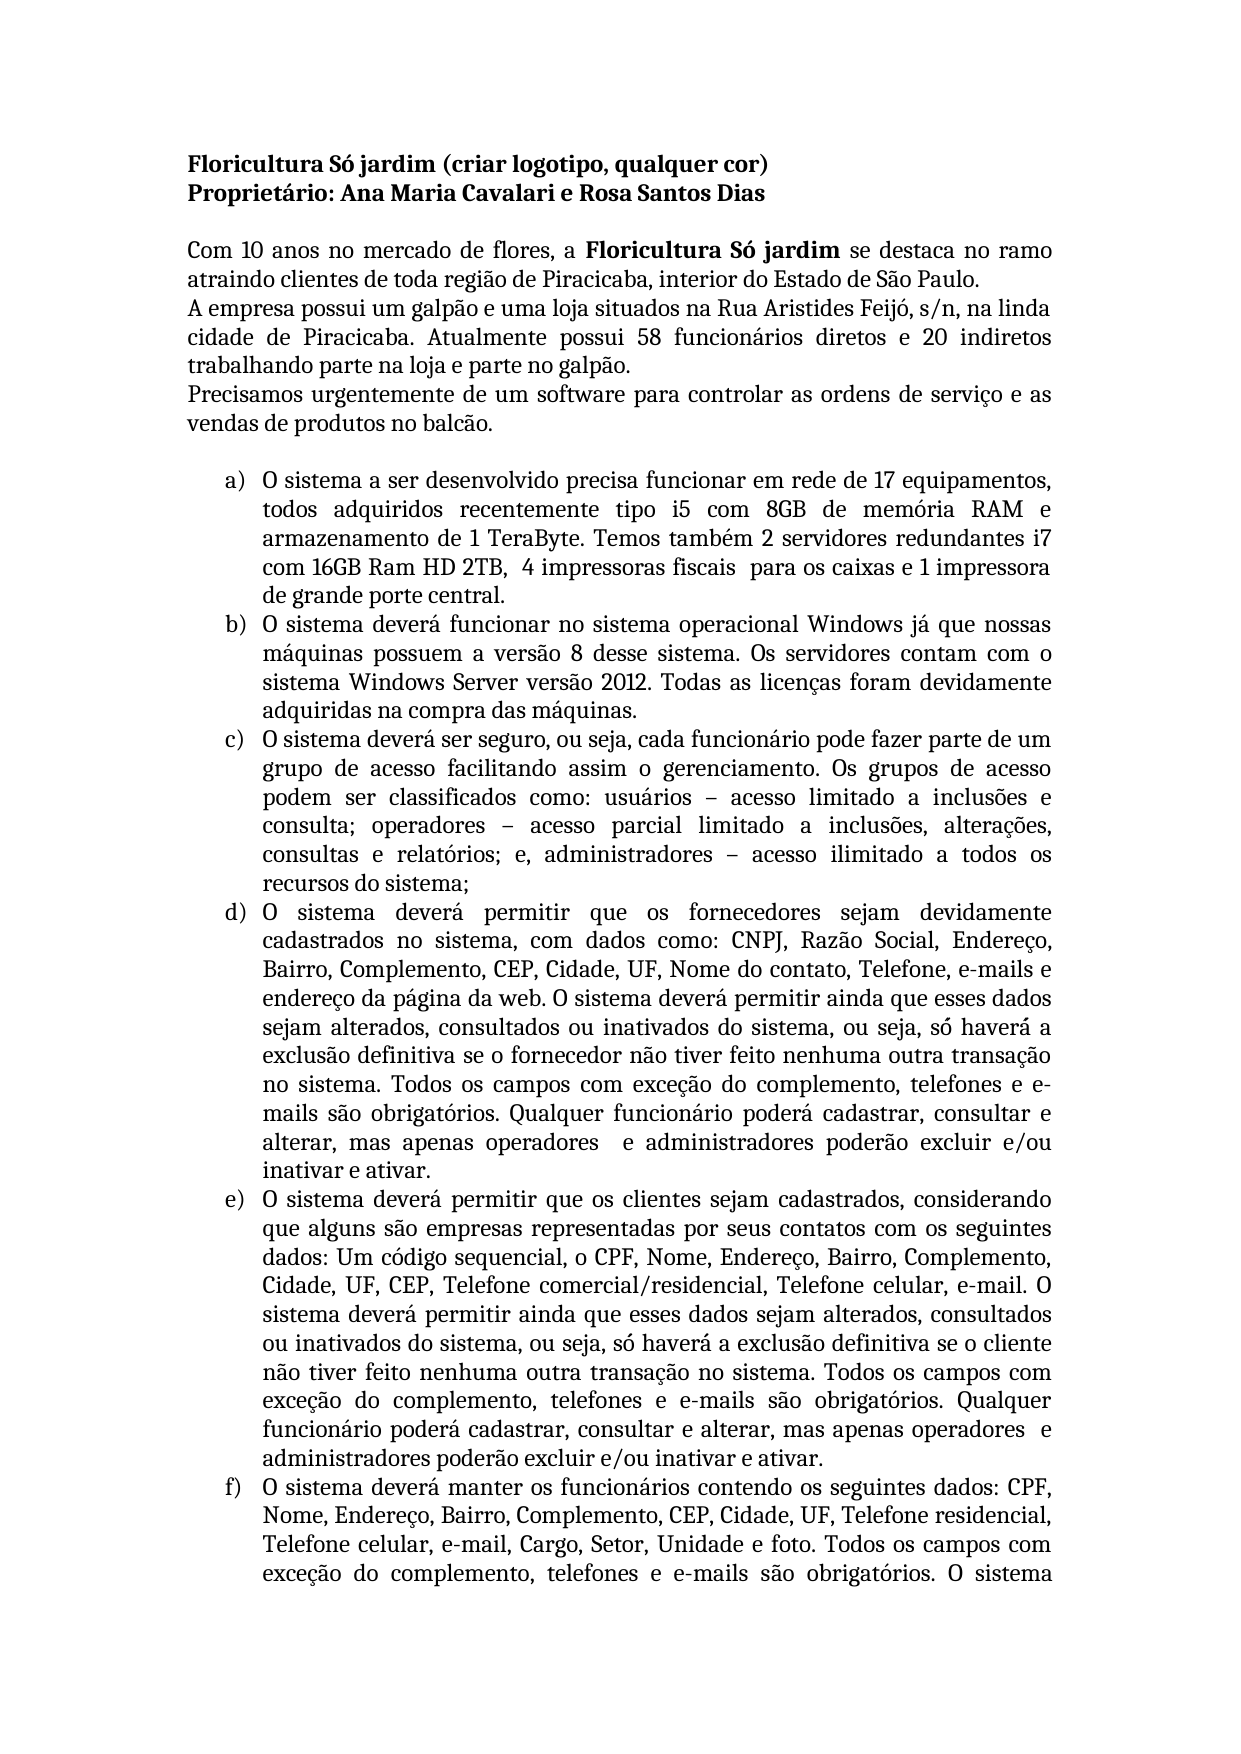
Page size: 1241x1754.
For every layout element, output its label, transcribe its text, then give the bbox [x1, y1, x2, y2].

list O sistema deverá ser seguro, ou seja, cada funcionário pode fazer parte de um grupo de acesso facilitando assim o gerenciamento. Os grupos de acesso podem ser classificados como: usuários – acesso limitado a inclusões e consulta; operadores – acesso parcial limitado a inclusões, alterações, consultas e relatórios; e, administradores – acesso ilimitado a todos os recursos do sistema; [225, 725, 1053, 897]
list O sistema deverá funcionar no sistema operacional Windows já que nossas máquinas possuem a versão 8 desse sistema. Os servidores contam com o sistema Windows Server versão 2012. Todas as licenças foram devidamente adquiridas na compra das máquinas. [225, 610, 1053, 725]
list O sistema a ser desenvolvido precisa funcionar em rede de 17 equipamentos, todos adquiridos recentemente tipo i5 com 8GB de memória RAM e armazenamento de 1 TeraByte. Temos também 2 servidores redundantes i7 com 16GB Ram HD 2TB, 4 impressoras fiscais para os caixas e 1 impressora de grande porte central. [225, 466, 1053, 610]
text Precisamos urgentemente de um software para controlar as ordens de serviço e as vendas de produtos no balcão. [187, 380, 1053, 437]
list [225, 1472, 1053, 1587]
list O sistema deverá permitir que os fornecedores sejam devidamente cadastrados no sistema, com dados como: CNPJ, Razão Social, Endereço, Bairro, Complemento, CEP, Cidade, UF, Nome do contato, Telefone, e-mails e endereço da página da web. O sistema deverá permitir ainda que esses dados sejam alterados, consultados ou inativados do sistema, ou seja, só́ haverá́ a exclusão definitiva se o fornecedor não tiver feito nenhuma outra transação no sistema. Todos os campos com exceção do complemento, telefones e e-mails são obrigatórios. Qualquer funcionário poderá cadastrar, consultar e alterar, mas apenas operadores e administradores poderão excluir e/ou inativar e ativar. [225, 897, 1053, 1185]
text A empresa possui um galpão e uma loja situados na Rua Aristides Feijó, s/n, na linda cidade de Piracicaba. Atualmente possui 58 funcionários diretos e 20 indiretos trabalhando parte na loja e parte no galpão. [187, 294, 1053, 380]
list O sistema deverá permitir que os clientes sejam cadastrados, considerando que alguns são empresas representadas por seus contatos com os seguintes dados: Um código sequencial, o CPF, Nome, Endereço, Bairro, Complemento, Cidade, UF, CEP, Telefone comercial/residencial, Telefone celular, e-mail. O sistema deverá permitir ainda que esses dados sejam alterados, consultados ou inativados do sistema, ou seja, só́ haverá́ a exclusão definitiva se o cliente não tiver feito nenhuma outra transação no sistema. Todos os campos com exceção do complemento, telefones e e-mails são obrigatórios. Qualquer funcionário poderá cadastrar, consultar e alterar, mas apenas operadores e administradores poderão excluir e/ou inativar e ativar. [225, 1185, 1053, 1472]
text Floricultura Só jardim (criar logotipo, qualquer cor) [187, 150, 1053, 179]
text Proprietário: Ana Maria Cavalari e Rosa Santos Dias [187, 179, 1053, 207]
text Com 10 anos no mercado de flores, a Floricultura Só jardim se destaca no ramo atraindo clientes de toda região de Piracicaba, interior do Estado de São Paulo. [187, 236, 1053, 294]
